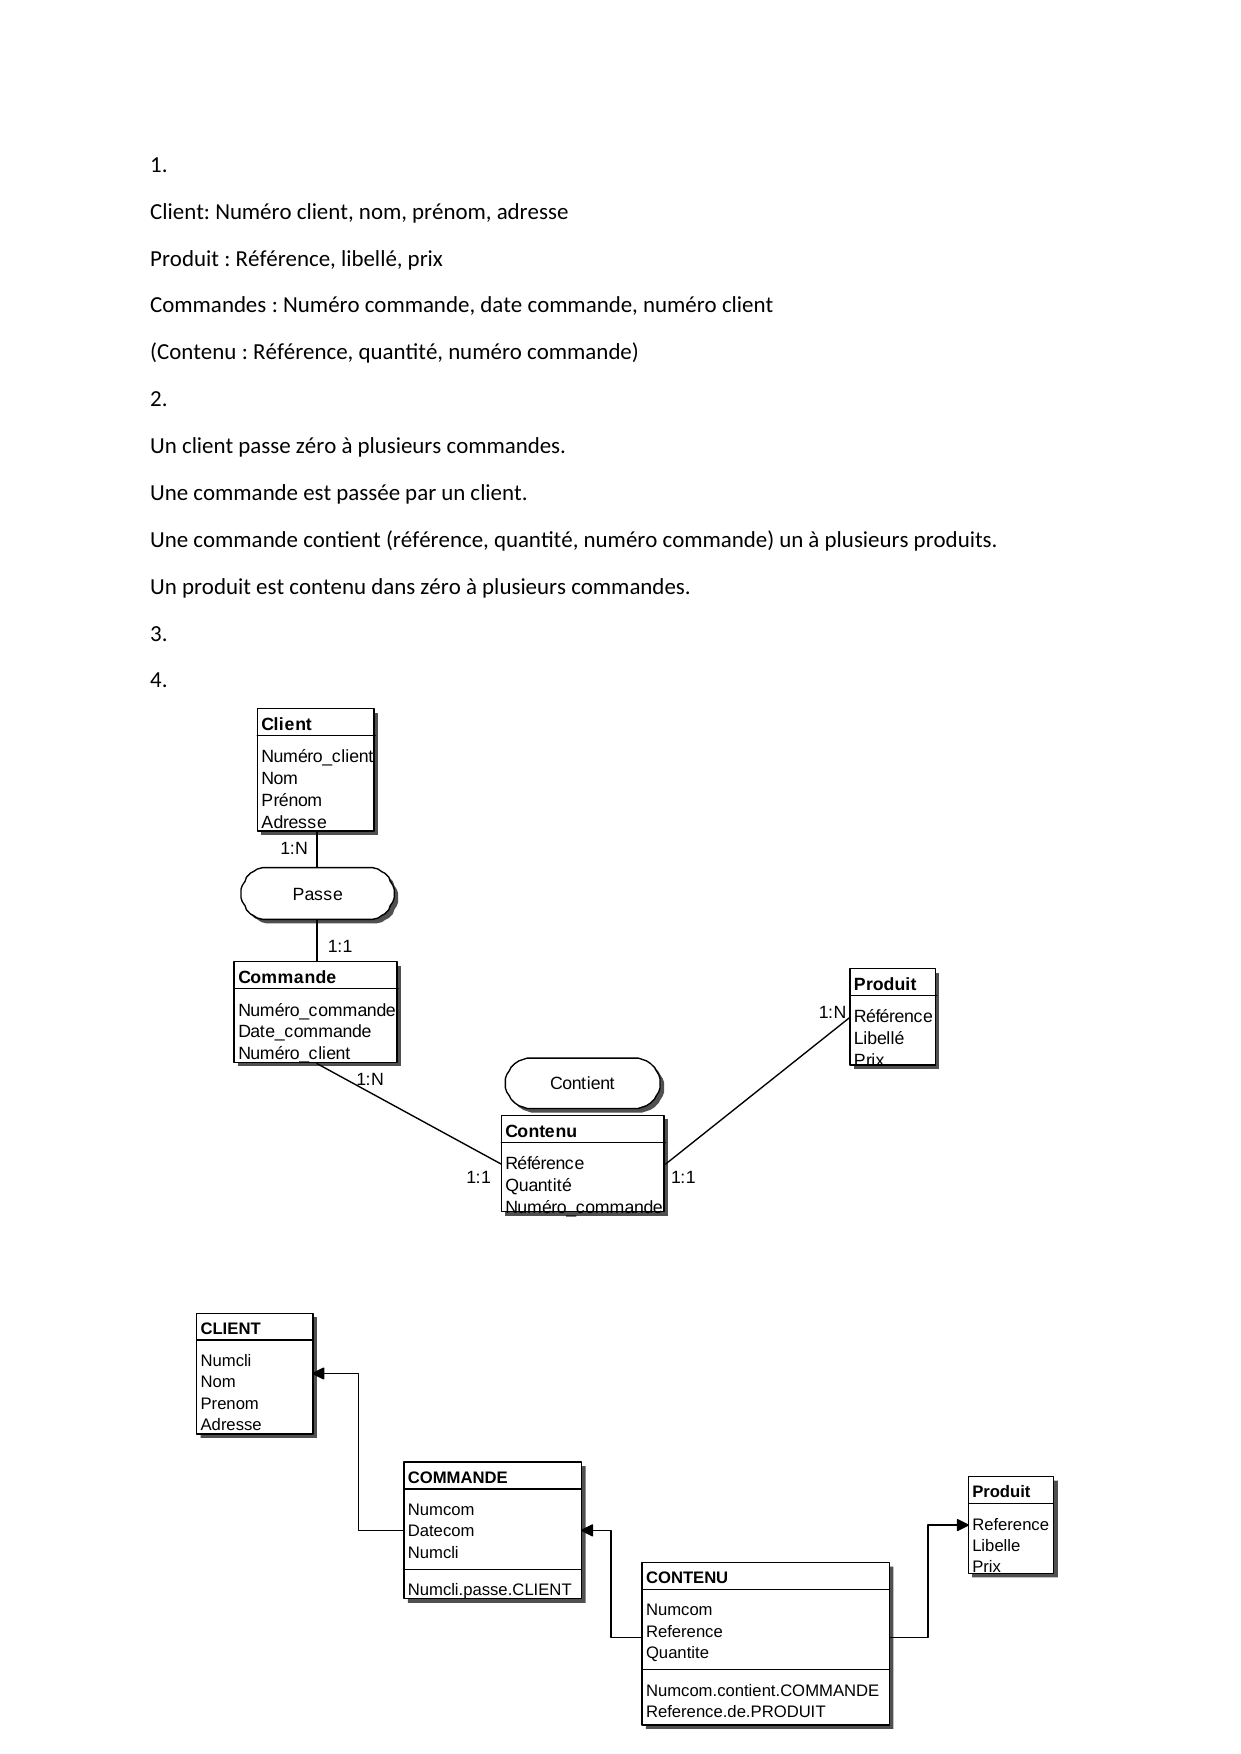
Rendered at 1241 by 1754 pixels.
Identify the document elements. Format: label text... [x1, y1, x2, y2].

text Produit : Référence, libellé, prix [150, 244, 1090, 272]
text Une commande est passée par un client. [150, 478, 1090, 506]
text 2. [150, 384, 1090, 412]
text Client: Numéro client, nom, prénom, adresse [150, 197, 1090, 225]
text 4. [150, 666, 1090, 694]
text 1. [150, 150, 1090, 178]
text Commandes : Numéro commande, date commande, numéro client [150, 291, 1090, 319]
text Un client passe zéro à plusieurs commandes. [150, 431, 1090, 459]
text Un produit est contenu dans zéro à plusieurs commandes. [150, 572, 1090, 600]
text 3. [150, 619, 1090, 647]
text (Contenu : Référence, quantité, numéro commande) [150, 337, 1090, 366]
text Une commande contient (référence, quantité, numéro commande) un à plusieurs produits. [150, 525, 1090, 553]
